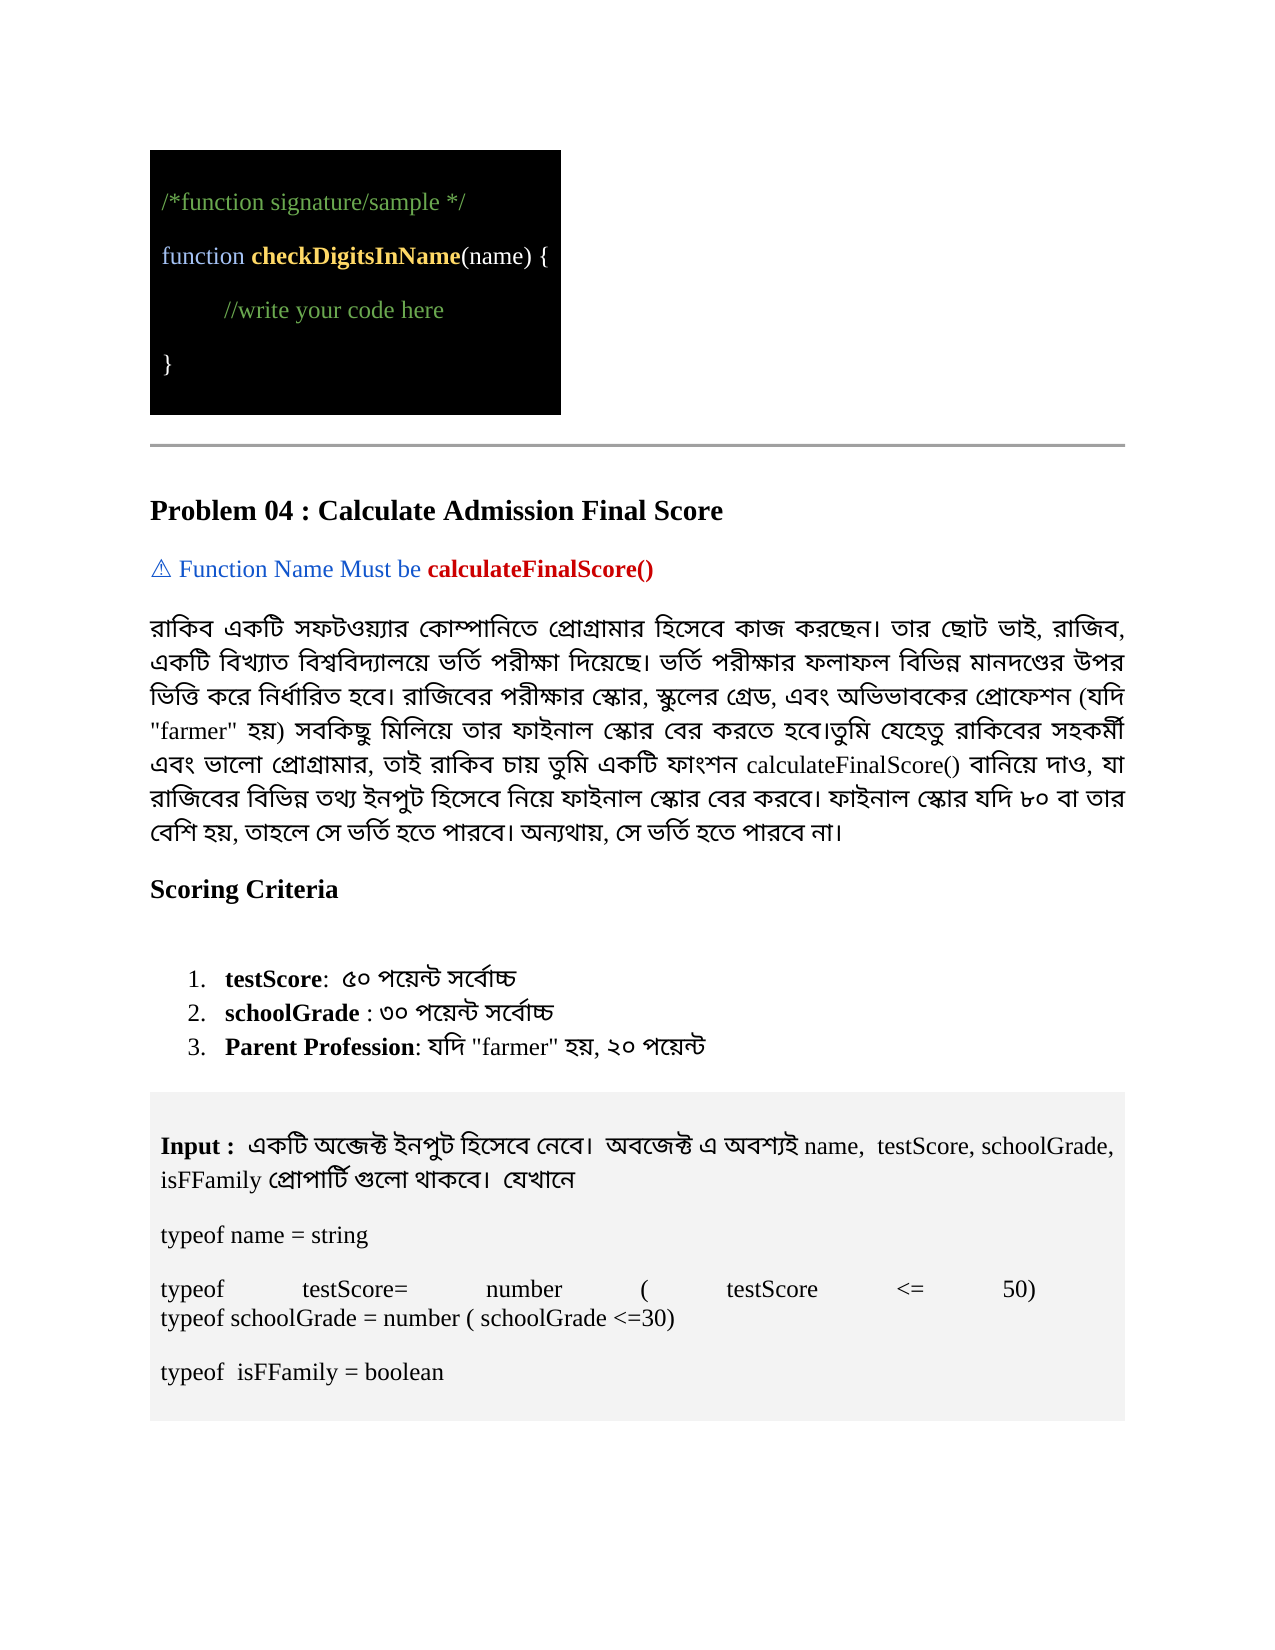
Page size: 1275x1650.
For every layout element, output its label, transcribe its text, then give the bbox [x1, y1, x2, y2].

text Problem 04 : Calculate Admission Final Score [150, 493, 1125, 526]
table_header /*function signature/sample */ function checkDigitsInName(name) { //write your code here } [152, 152, 559, 413]
text রাকিব একটি সফটওয়্যার কোম্পানিতে প্রোগ্রামার হিসেবে কাজ করছেন। তার ছোট ভাই, রাজিব, একটি বিখ্যাত বিশ্ববিদ্যালয়ে ভর্তি পরীক্ষা দিয়েছে। ভর্তি পরীক্ষার ফলাফল বিভিন্ন মানদণ্ডের উপর ভিত্তি করে নির্ধারিত হবে। রাজিবের পরীক্ষার স্কোর, স্কুলের গ্রেড, এবং অভিভাবকের প্রোফেশন (যদি "farmer" হয়) সবকিছু মিলিয়ে তার ফাইনাল স্কোর বের করতে হবে।তুমি যেহেতু রাকিবের সহকর্মী এবং ভালো প্রোগ্রামার, তাই রাকিব চায় তুমি একটি ফাংশন calculateFinalScore() বানিয়ে দাও, যা রাজিবের বিভিন্ন তথ্য ইনপুট হিসেবে নিয়ে ফাইনাল স্কোর বের করবে। ফাইনাল স্কোর যদি ৮০ বা তার বেশি হয়, তাহলে সে ভর্তি হতে পারবে। অন্যথায়, সে ভর্তি হতে পারবে না। [150, 610, 1125, 849]
table_header Input : একটি অব্জেক্ট ইনপুট হিসেবে নেবে। অবজেক্ট এ অবশ্যই name, testScore, schoolGrade, isFFamily প্রোপার্টি গুলো থাকবে। যেখানে typeof name = string typeof testScore= number ( testScore <= 50) typeof schoolGrade = number ( schoolGrade <=30) typeof isFFamily = boolean [150, 1092, 1125, 1421]
list testScore: ৫০ পয়েন্ট সর্বোচ্চ [187, 961, 1125, 995]
list schoolGrade : ৩০ পয়েন্ট সর্বোচ্চ [187, 995, 1125, 1029]
text Scoring Criteria [150, 874, 1125, 905]
text ⚠️ Function Name Must be calculateFinalScore() [150, 551, 1125, 585]
list Parent Profession: যদি "farmer" হয়, ২০ পয়েন্ট [187, 1029, 1125, 1063]
